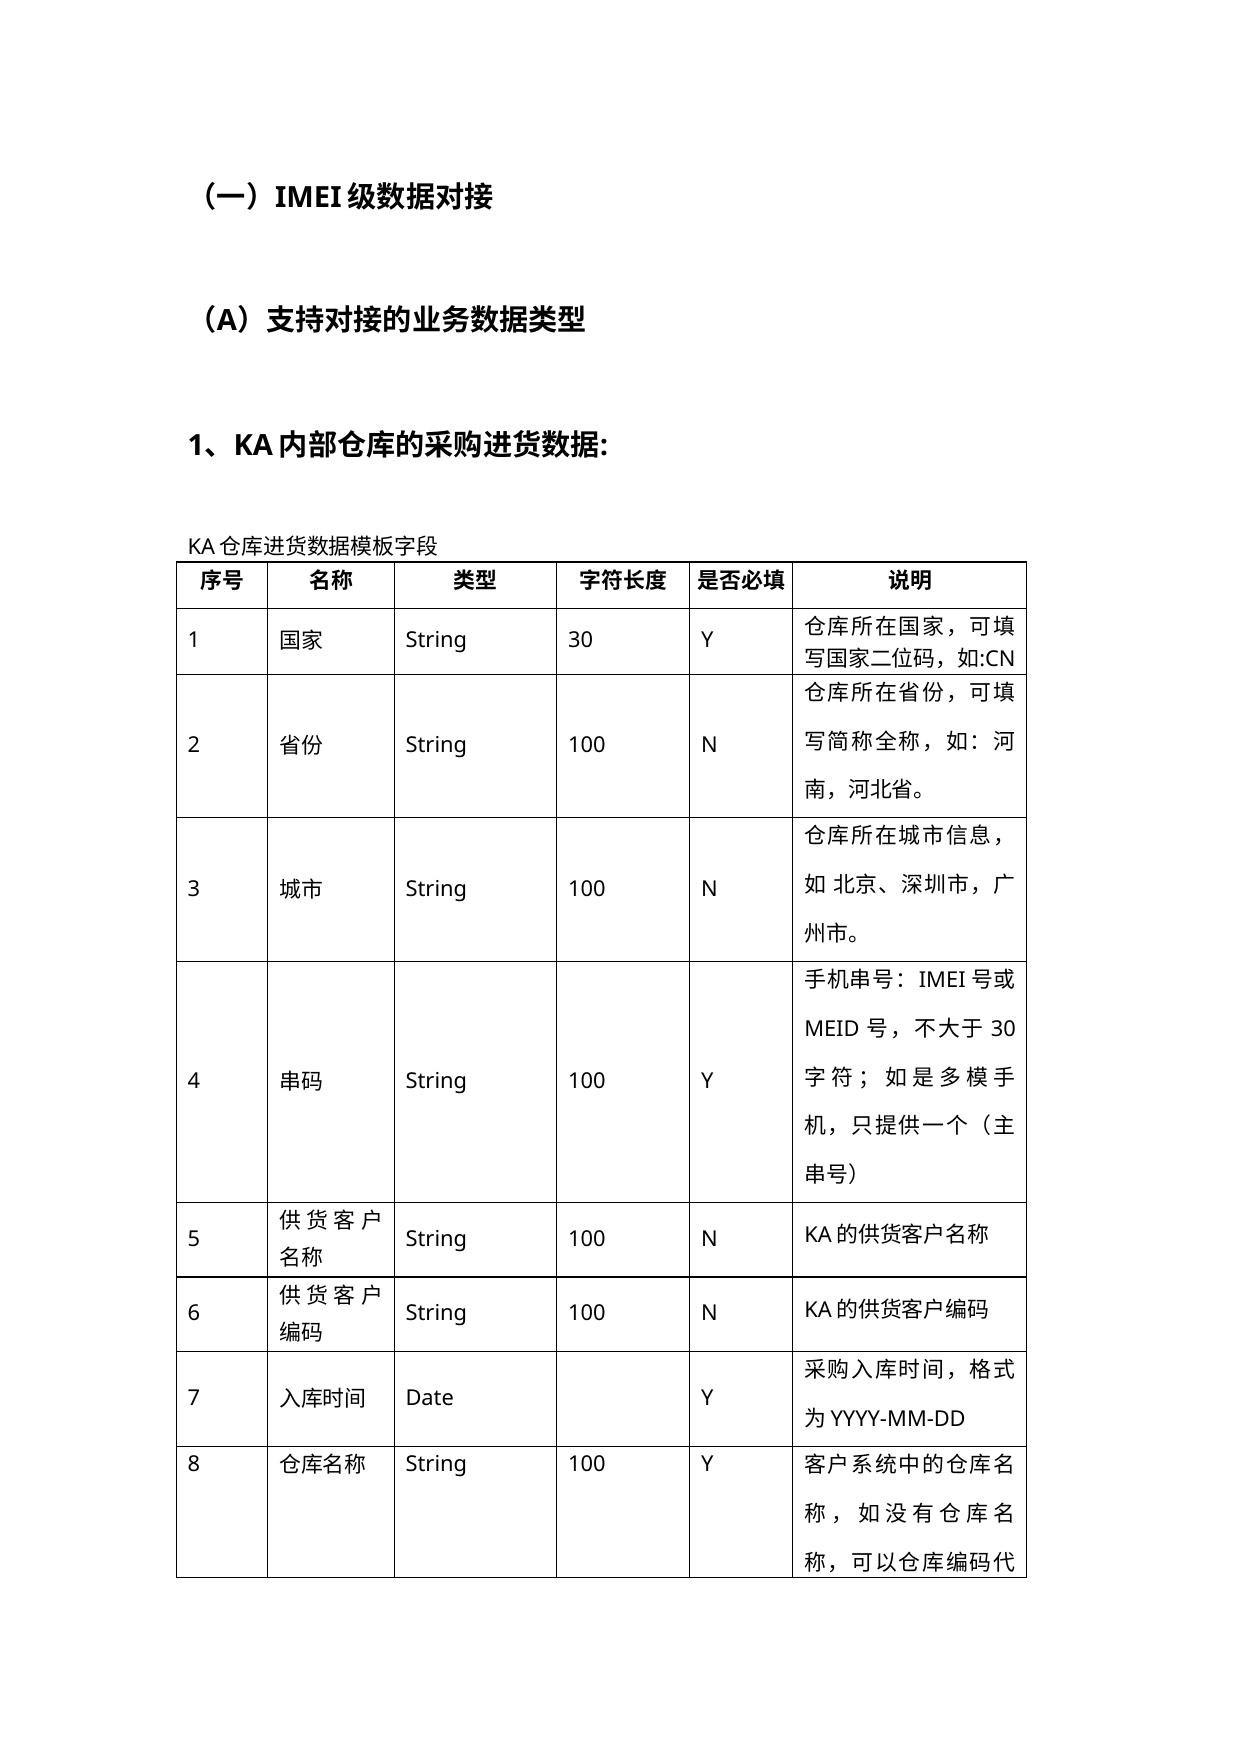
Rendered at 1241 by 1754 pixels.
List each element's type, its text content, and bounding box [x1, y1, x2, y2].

table_cell 100 [557, 1447, 689, 1577]
table_cell String [395, 609, 556, 673]
table_cell 6 [177, 1278, 267, 1351]
table_cell N [690, 818, 792, 961]
text KA仓库进货数据模板字段 [187, 529, 1053, 561]
table_cell Y [690, 962, 792, 1202]
table_cell 采购入库时间，格式为YYYY-MM-DD [793, 1352, 1026, 1446]
table_cell 城市 [268, 818, 394, 961]
table_cell 供货客户名称 [268, 1203, 394, 1276]
table_cell N [690, 675, 792, 817]
table_header 序号 [177, 563, 267, 607]
table_cell Y [690, 1447, 792, 1577]
table_cell String [395, 1203, 556, 1276]
table_cell 8 [177, 1447, 267, 1577]
table_cell 5 [177, 1203, 267, 1276]
table_header 是否必填 [690, 563, 792, 607]
table_cell N [690, 1203, 792, 1276]
table_cell [557, 1352, 689, 1446]
table_header 名称 [268, 563, 394, 607]
table_cell 仓库所在国家，可填写国家二位码，如:CN [793, 609, 1026, 673]
table_cell 仓库所在省份，可填写简称全称，如：河南，河北省。 [793, 675, 1026, 817]
table_cell 入库时间 [268, 1352, 394, 1446]
table_header 说明 [793, 563, 1026, 607]
table_cell 1 [177, 609, 267, 673]
subtitle （一）IMEI级数据对接 [187, 162, 1053, 227]
table_cell String [395, 962, 556, 1202]
table_cell 100 [557, 1203, 689, 1276]
table_cell 100 [557, 1278, 689, 1351]
table_cell 100 [557, 962, 689, 1202]
table_cell 手机串号：IMEI号或MEID号，不大于30字符；如是多模手机，只提供一个（主串号） [793, 962, 1026, 1202]
table_cell String [395, 1447, 556, 1577]
table_cell Y [690, 1352, 792, 1446]
subtitle 1、KA内部仓库的采购进货数据: [187, 410, 1053, 475]
table_cell 供货客户编码 [268, 1278, 394, 1351]
table_header 字符长度 [557, 563, 689, 607]
table_cell 100 [557, 675, 689, 817]
table_cell 30 [557, 609, 689, 673]
table_cell 7 [177, 1352, 267, 1446]
table_cell 2 [177, 675, 267, 817]
table_cell N [690, 1278, 792, 1351]
table_header 类型 [395, 563, 556, 607]
table_cell 4 [177, 962, 267, 1202]
table_cell 3 [177, 818, 267, 961]
table_cell 国家 [268, 609, 394, 673]
table_cell 仓库名称 [268, 1447, 394, 1577]
table_cell KA的供货客户名称 [793, 1203, 1026, 1276]
table_cell KA的供货客户编码 [793, 1278, 1026, 1351]
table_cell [793, 1447, 1026, 1577]
table_cell String [395, 1278, 556, 1351]
table_cell 省份 [268, 675, 394, 817]
table_cell String [395, 675, 556, 817]
table_cell 仓库所在城市信息，如 北京、深圳市，广州市。 [793, 818, 1026, 961]
table_cell 串码 [268, 962, 394, 1202]
subtitle （A）支持对接的业务数据类型 [187, 285, 1053, 350]
table_cell Date [395, 1352, 556, 1446]
table_cell String [395, 818, 556, 961]
table_cell Y [690, 609, 792, 673]
table_cell 100 [557, 818, 689, 961]
